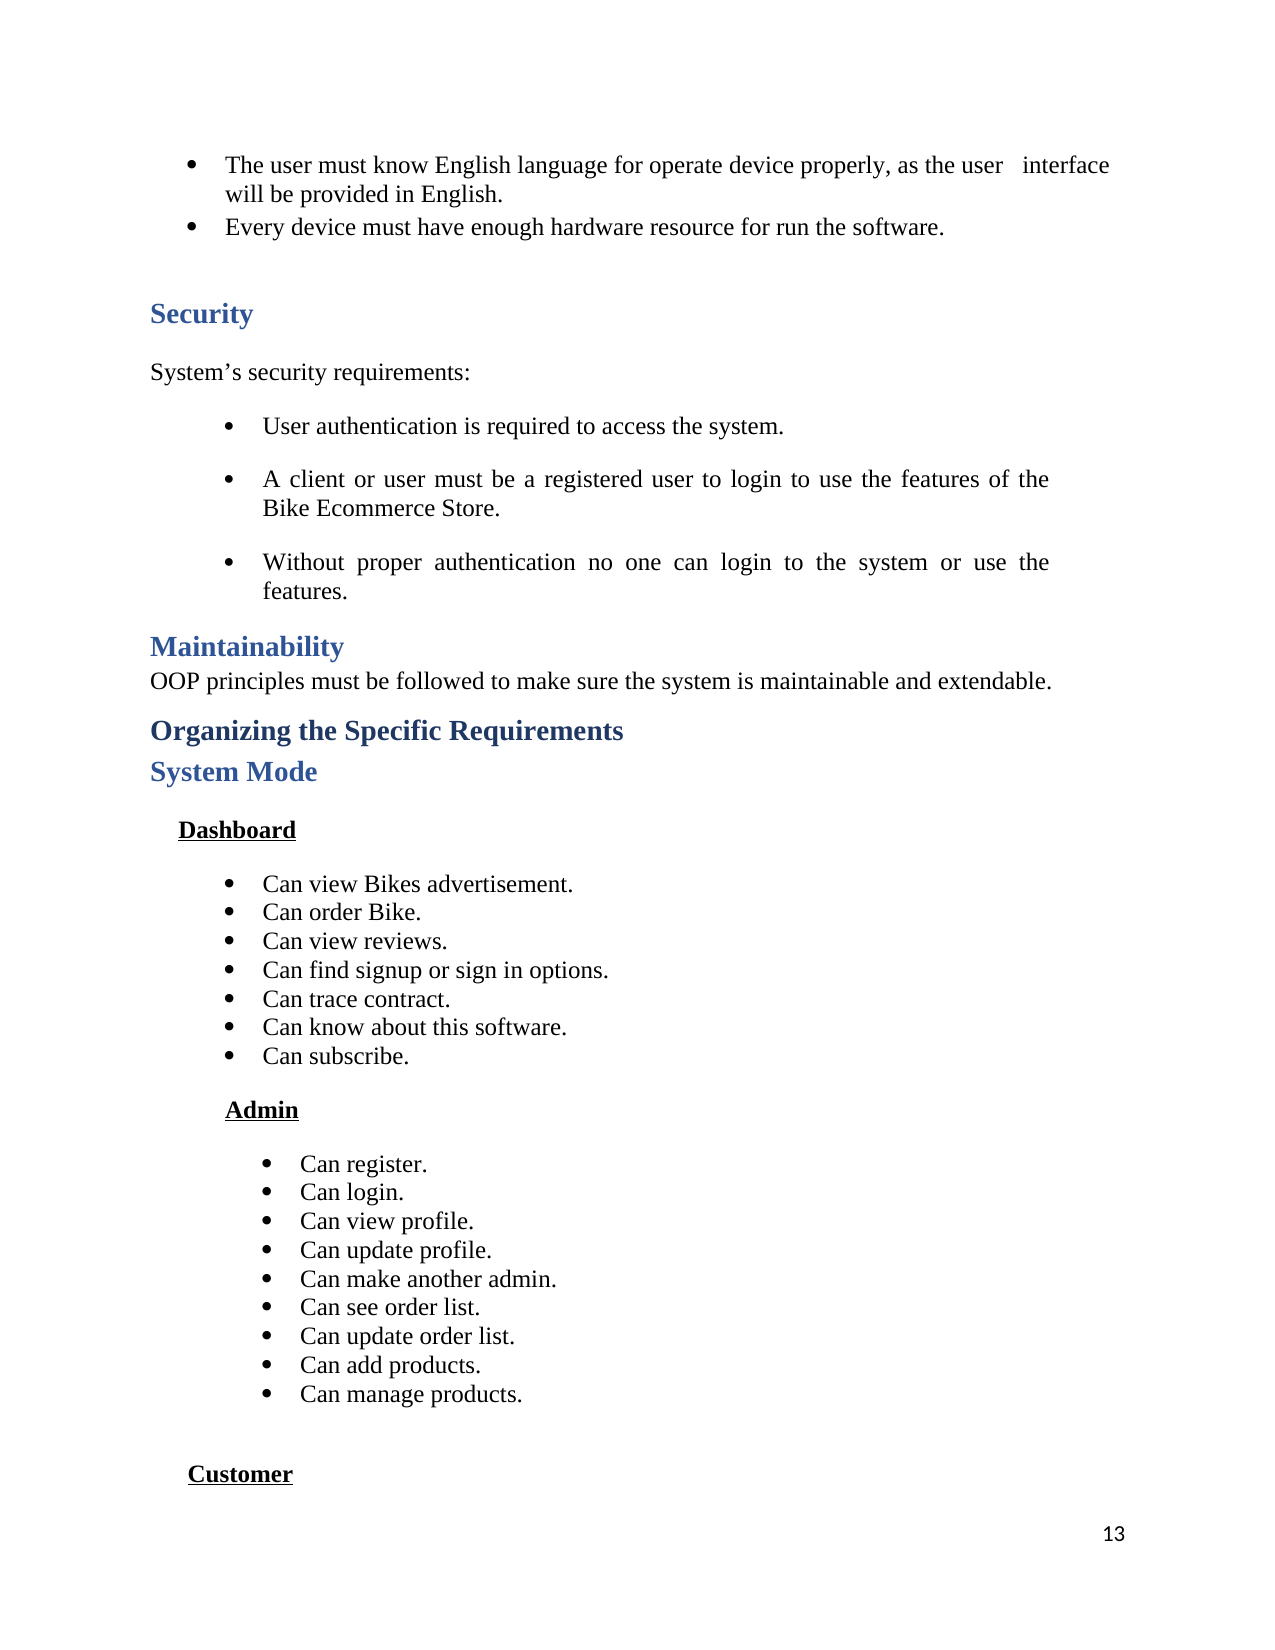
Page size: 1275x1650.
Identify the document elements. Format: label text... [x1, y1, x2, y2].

list Can update profile. [262, 1235, 1125, 1264]
list Can add products. [262, 1350, 1125, 1379]
list Can subscribe. [225, 1041, 1125, 1070]
list Can trace contract. [225, 984, 1125, 1012]
subtitle Security [150, 296, 1125, 329]
list Can manage products. [262, 1379, 1125, 1407]
list Can see order list. [262, 1292, 1125, 1321]
list Can know about this software. [225, 1012, 1125, 1041]
list Can find signup or sign in options. [225, 955, 1125, 984]
list Without proper authentication no one can login to the system or use the features. [225, 547, 1050, 604]
list Every device must have enough hardware resource for run the software. [187, 212, 1050, 240]
list Can update order list. [262, 1321, 1125, 1350]
subtitle Maintainability [150, 629, 1125, 663]
subtitle Organizing the Specific Requirements [150, 713, 1125, 747]
subtitle System Mode [150, 754, 1125, 787]
text Customer [187, 1459, 1125, 1487]
list Can make another admin. [262, 1264, 1125, 1292]
list Can order Bike. [225, 897, 1125, 926]
list A client or user must be a registered user to login to use the features of the Bike Ecommerce Store. [225, 464, 1050, 522]
list The user must know English language for operate device properly, as the user interface will be provided in English. [187, 150, 1125, 207]
list Can register. [262, 1149, 1125, 1177]
list Can login. [262, 1177, 1125, 1206]
text System’s security requirements: [150, 357, 1050, 386]
text Admin [150, 1095, 1125, 1124]
list Can view reviews. [225, 926, 1125, 955]
list Can view profile. [262, 1206, 1125, 1235]
list User authentication is required to access the system. [225, 411, 1050, 439]
text OOP principles must be followed to make sure the system is maintainable and extendable. [150, 666, 1125, 694]
text Dashboard [178, 815, 1125, 844]
list Can view Bikes advertisement. [225, 869, 1125, 897]
